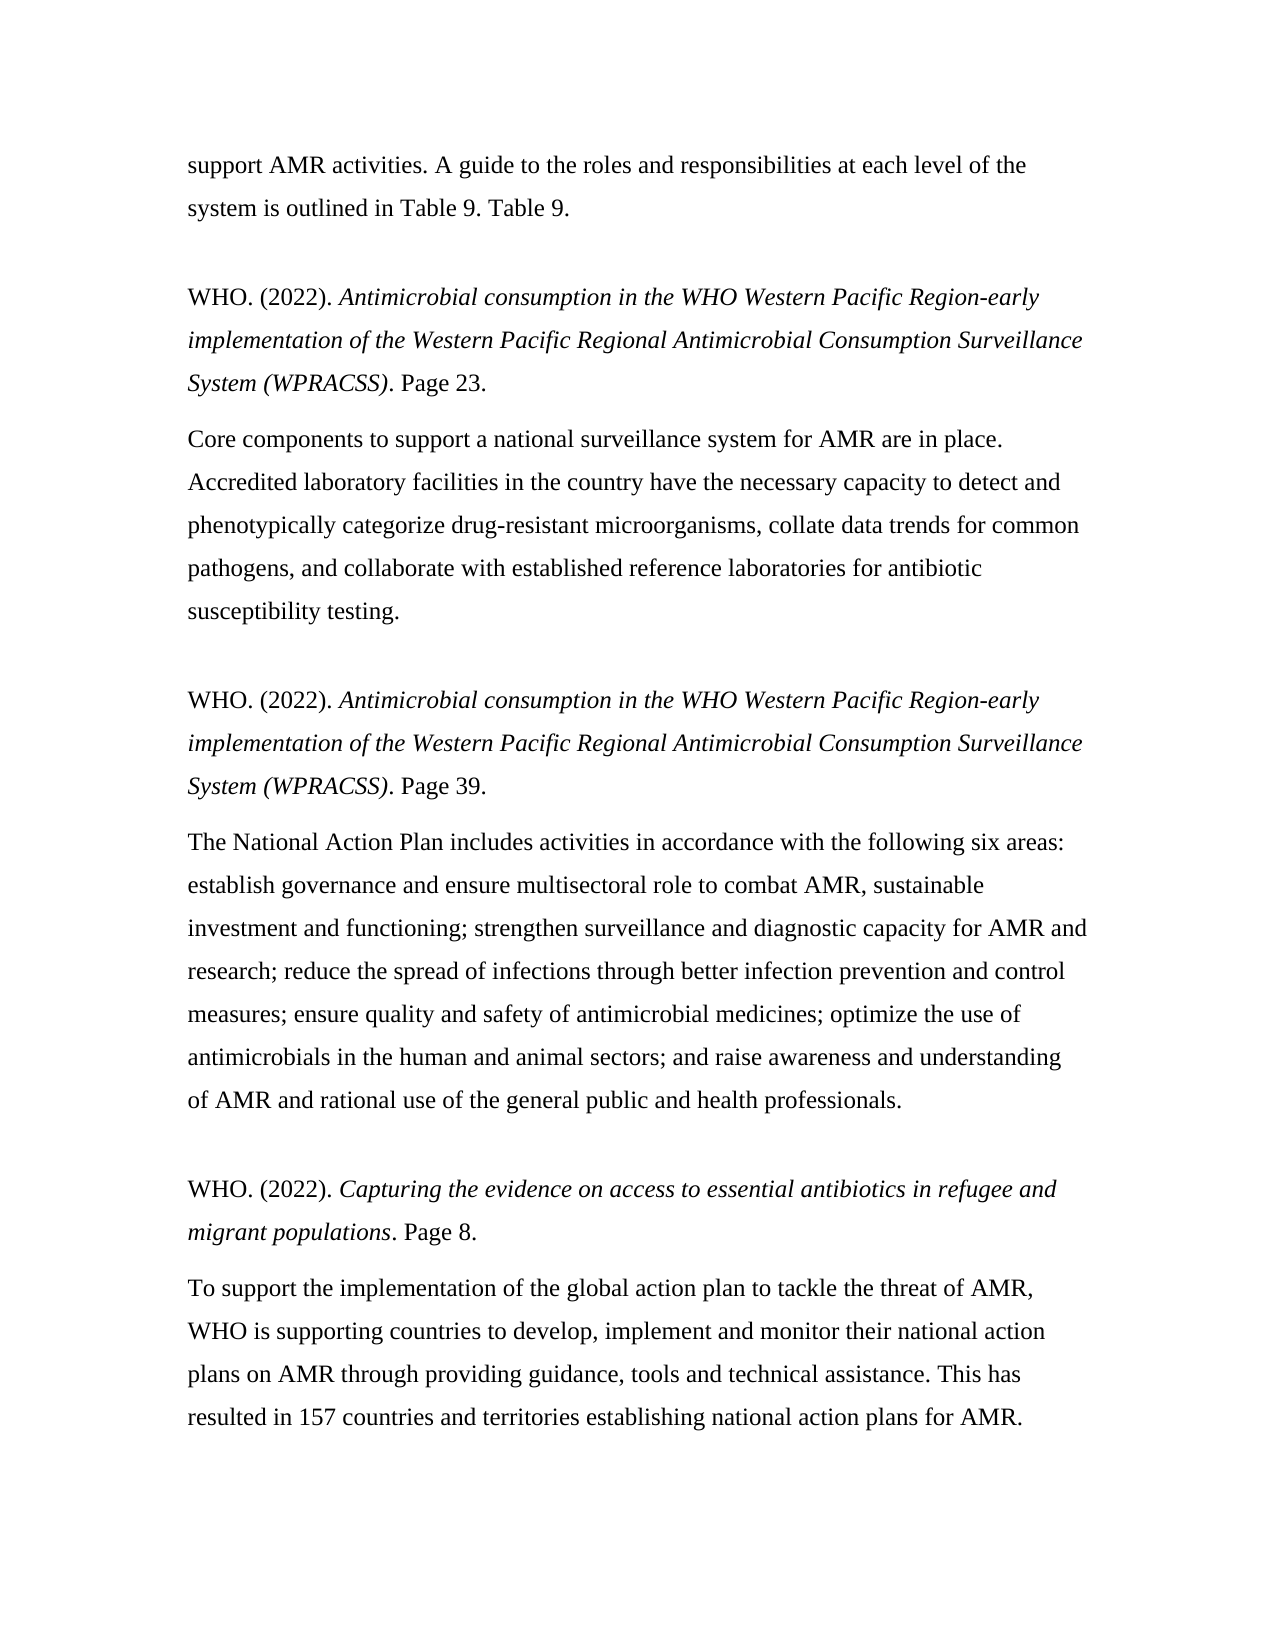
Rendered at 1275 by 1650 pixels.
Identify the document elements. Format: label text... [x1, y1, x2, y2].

text To support the implementation of the global action plan to tackle the threat of AMR, WHO is supporting countries to develop, implement and monitor their national action plans on AMR through providing guidance, tools and technical assistance. This has resulted in 157 countries and territories establishing national action plans for AMR. [187, 1273, 1087, 1431]
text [187, 150, 1087, 222]
text Core components to support a national surveillance system for AMR are in place. Accredited laboratory facilities in the country have the necessary capacity to detect and phenotypically categorize drug-resistant microorganisms, collate data trends for common pathogens, and collaborate with established reference laboratories for antibiotic susceptibility testing. [187, 424, 1087, 625]
text WHO. (2022). Antimicrobial consumption in the WHO Western Pacific Region-early implementation of the Western Pacific Regional Antimicrobial Consumption Surveillance System (‎WPRACSS)‎. Page 23. [187, 282, 1087, 397]
text WHO. (2022). Antimicrobial consumption in the WHO Western Pacific Region-early implementation of the Western Pacific Regional Antimicrobial Consumption Surveillance System (‎WPRACSS)‎. Page 39. [187, 685, 1087, 800]
text The National Action Plan includes activities in accordance with the following six areas: establish governance and ensure multisectoral role to combat AMR, sustainable investment and functioning; strengthen surveillance and diagnostic capacity for AMR and research; reduce the spread of infections through better infection prevention and control measures; ensure quality and safety of antimicrobial medicines; optimize the use of antimicrobials in the human and animal sectors; and raise awareness and understanding of AMR and rational use of the general public and health professionals. [187, 827, 1087, 1114]
text WHO. (2022). Capturing the evidence on access to essential antibiotics in refugee and migrant populations. Page 8. [187, 1174, 1087, 1246]
